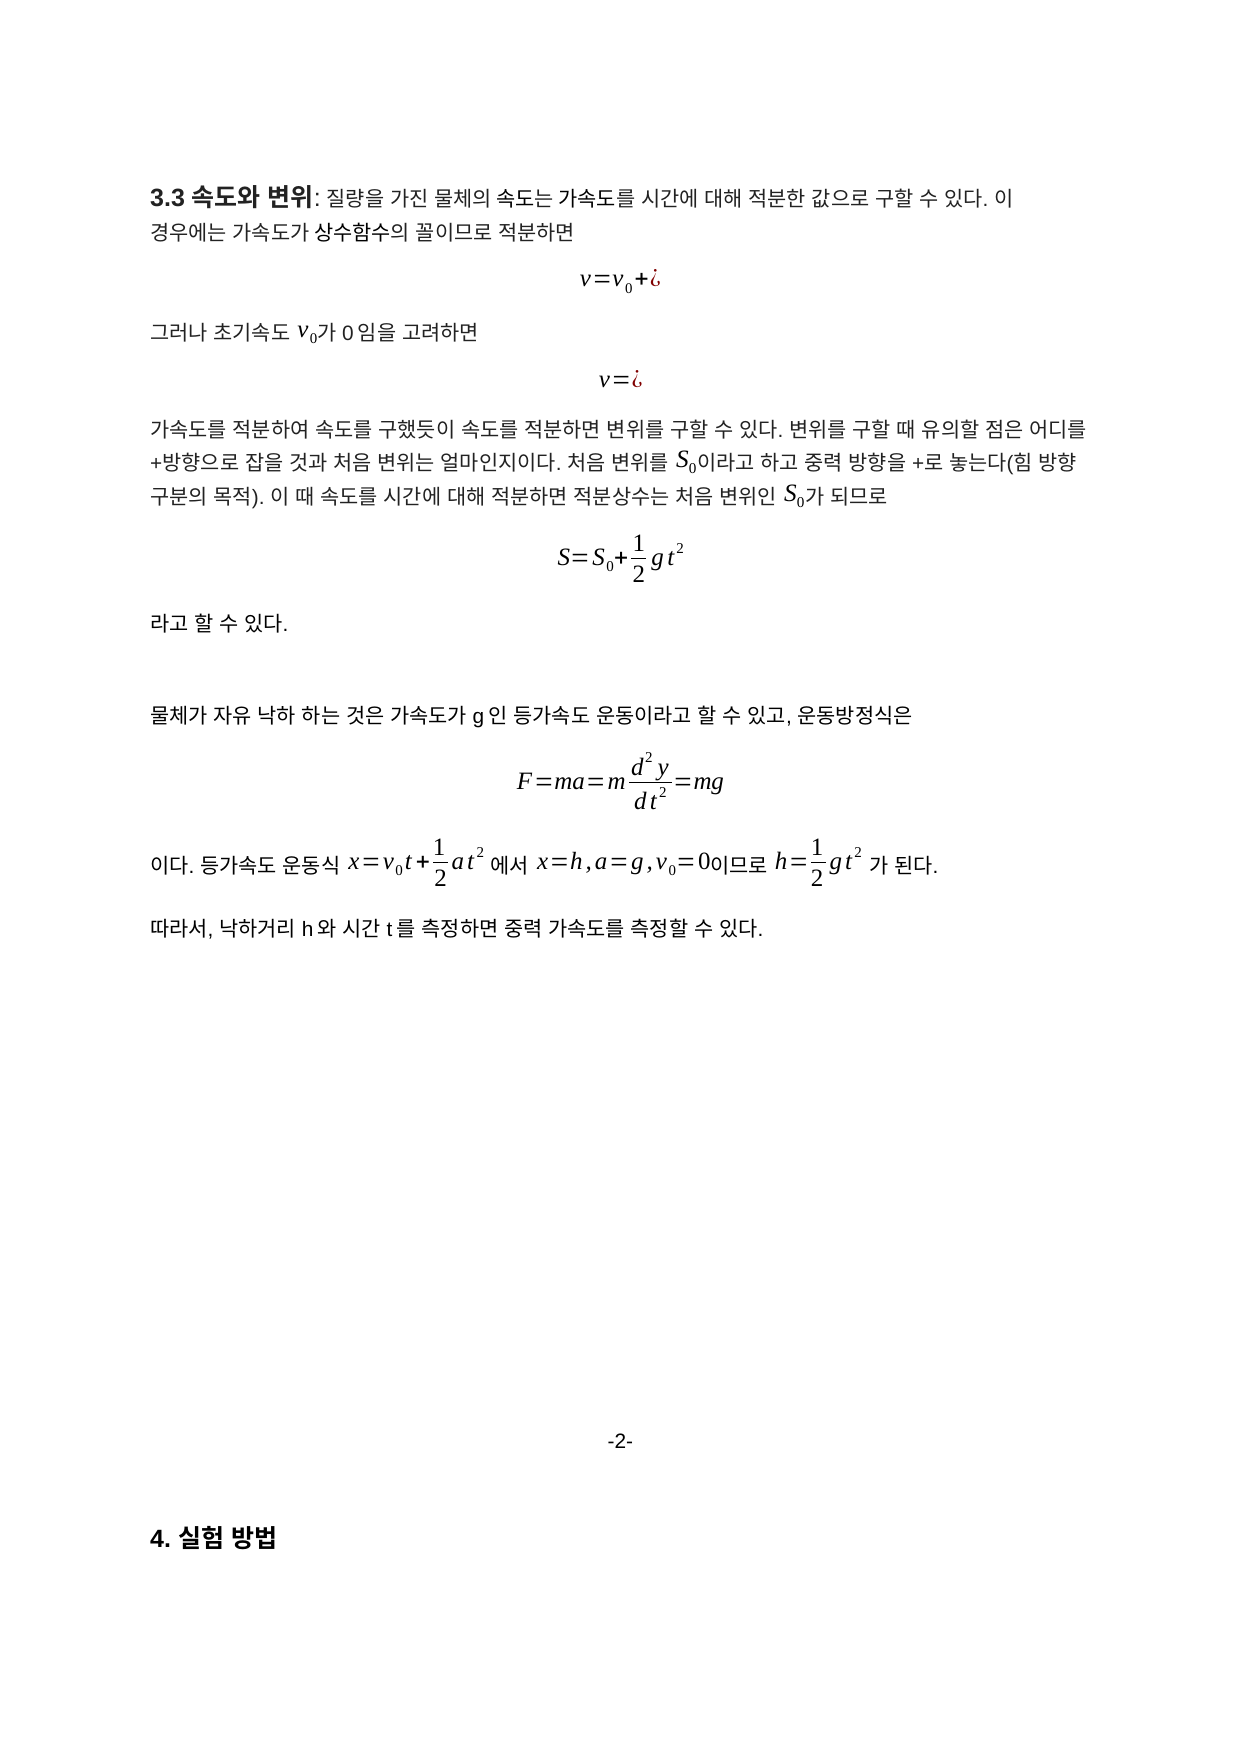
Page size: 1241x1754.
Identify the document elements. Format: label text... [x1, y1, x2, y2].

text 그러나 초기속도 가 0임을 고려하면 [150, 315, 1090, 347]
text 이다. 등가속도 운동식 에서 이므로 가 된다. [150, 833, 1090, 892]
text 4. 실험 방법 [150, 1519, 1090, 1555]
text 3.3 속도와 변위: 질량을 가진 물체의 속도는 가속도를 시간에 대해 적분한 값으로 구할 수 있다. 이 경우에는 가속도가 상수함수의 꼴이므로 적분하면 [150, 177, 1090, 246]
text 가속도를 적분하여 속도를 구했듯이 속도를 적분하면 변위를 구할 수 있다. 변위를 구할 때 유의할 점은 어디를 +방향으로 잡을 것과 처음 변위는 얼마인지이다. 처음 변위를 이라고 하고 중력 방향을 +로 놓는다(힘 방향 구분의 목적). 이 때 속도를 시간에 대해 적분하면 적분상수는 처음 변위인 가 되므로 [150, 413, 1090, 511]
text 라고 할 수 있다. [150, 608, 1090, 638]
text 따라서, 낙하거리 h와 시간 t를 측정하면 중력 가속도를 측정할 수 있다. [150, 912, 1090, 942]
text 물체가 자유 낙하 하는 것은 가속도가 g인 등가속도 운동이라고 할 수 있고, 운동방정식은 [150, 699, 1090, 729]
text -2- [150, 1429, 1090, 1453]
